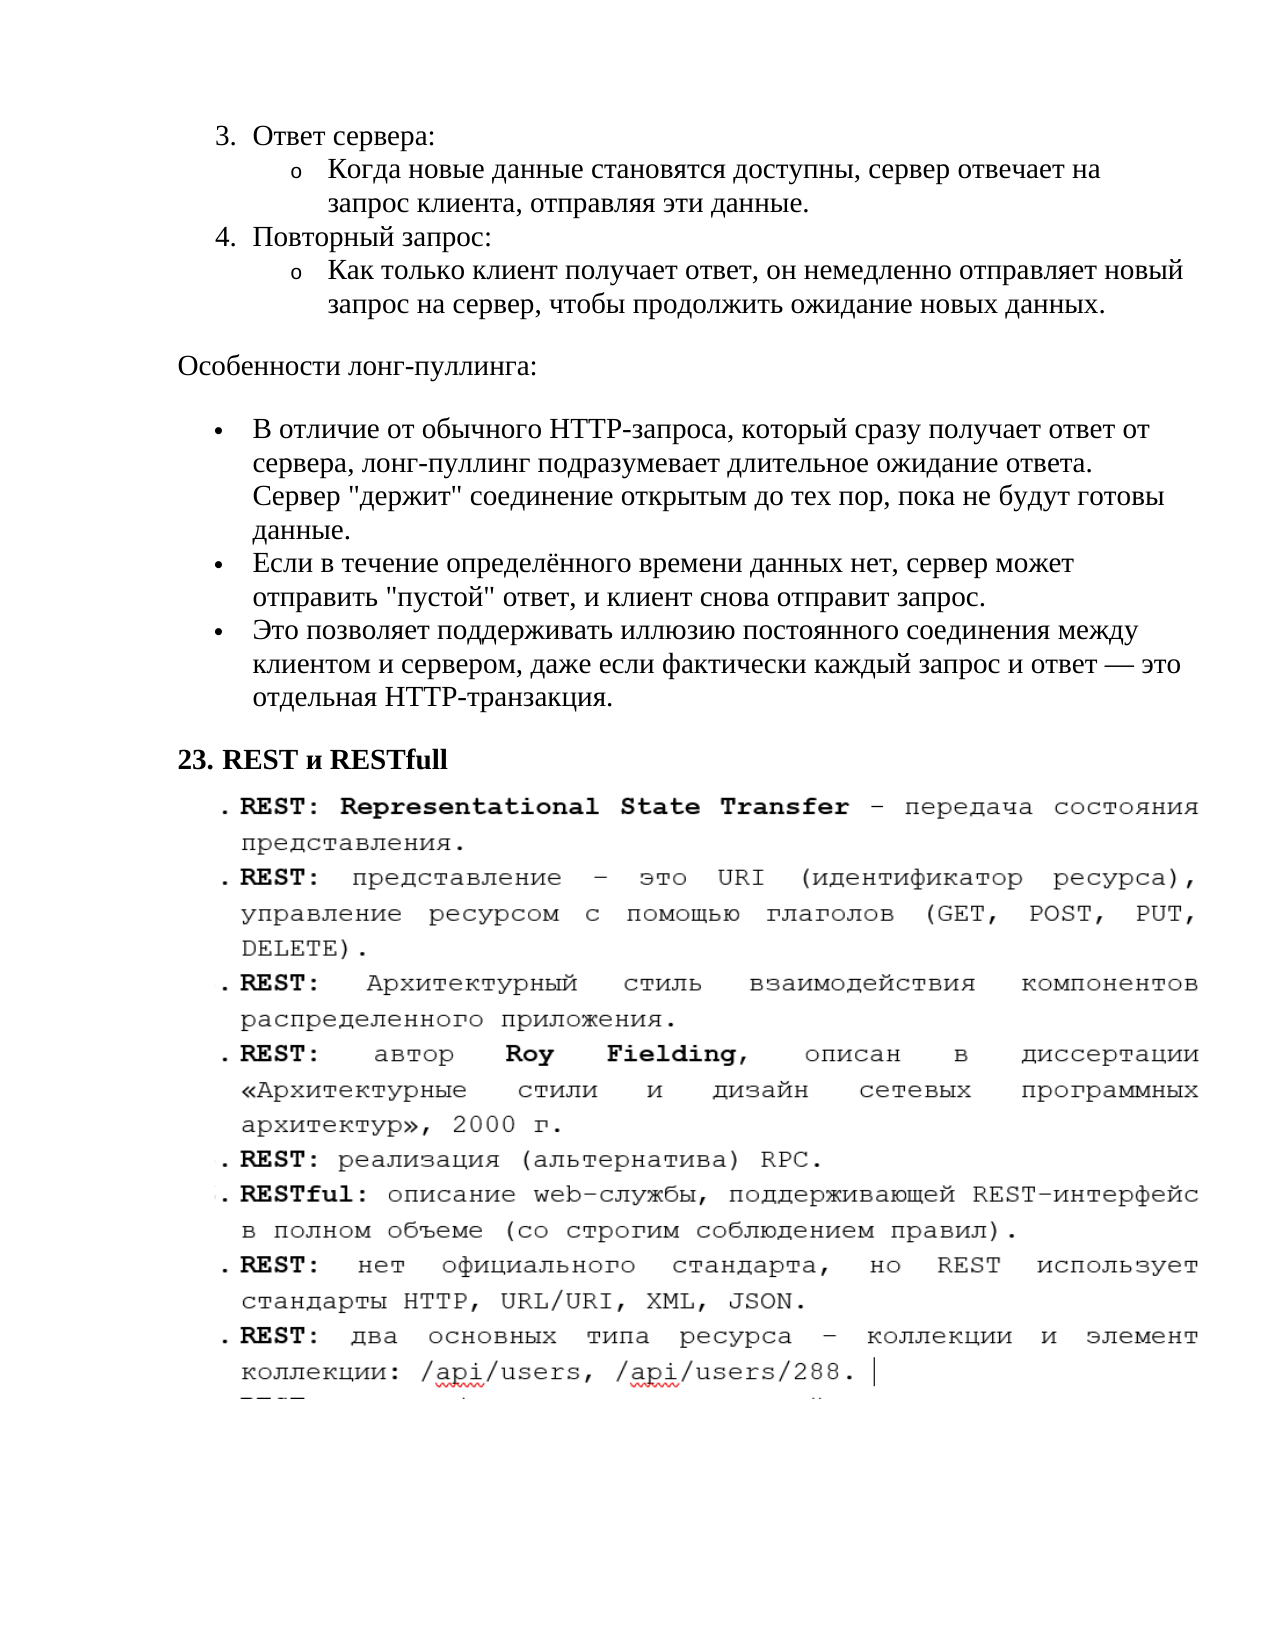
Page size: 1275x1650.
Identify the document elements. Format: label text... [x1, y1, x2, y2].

list Повторный запрос: [215, 219, 1186, 252]
list REST и RESTfull [177, 742, 1186, 776]
list Это позволяет поддерживать иллюзию постоянного соединения между клиентом и сервером, даже если фактически каждый запрос и ответ — это отдельная HTTP-транзакция. [215, 612, 1186, 713]
picture [214, 777, 1224, 1399]
list Когда новые данные становятся доступны, сервер отвечает на запрос клиента, отправляя эти данные. [290, 152, 1186, 219]
list Ответ сервера: [215, 118, 1186, 152]
list Если в течение определённого времени данных нет, сервер может отправить "пустой" ответ, и клиент снова отправит запрос. [215, 545, 1186, 612]
text Особенности лонг-пуллинга: [177, 348, 1186, 382]
list В отличие от обычного HTTP-запроса, который сразу получает ответ от сервера, лонг-пуллинг подразумевает длительное ожидание ответа. Сервер "держит" соединение открытым до тех пор, пока не будут готовы данные. [215, 411, 1186, 545]
list Как только клиент получает ответ, он немедленно отправляет новый запрос на сервер, чтобы продолжить ожидание новых данных. [290, 252, 1186, 319]
